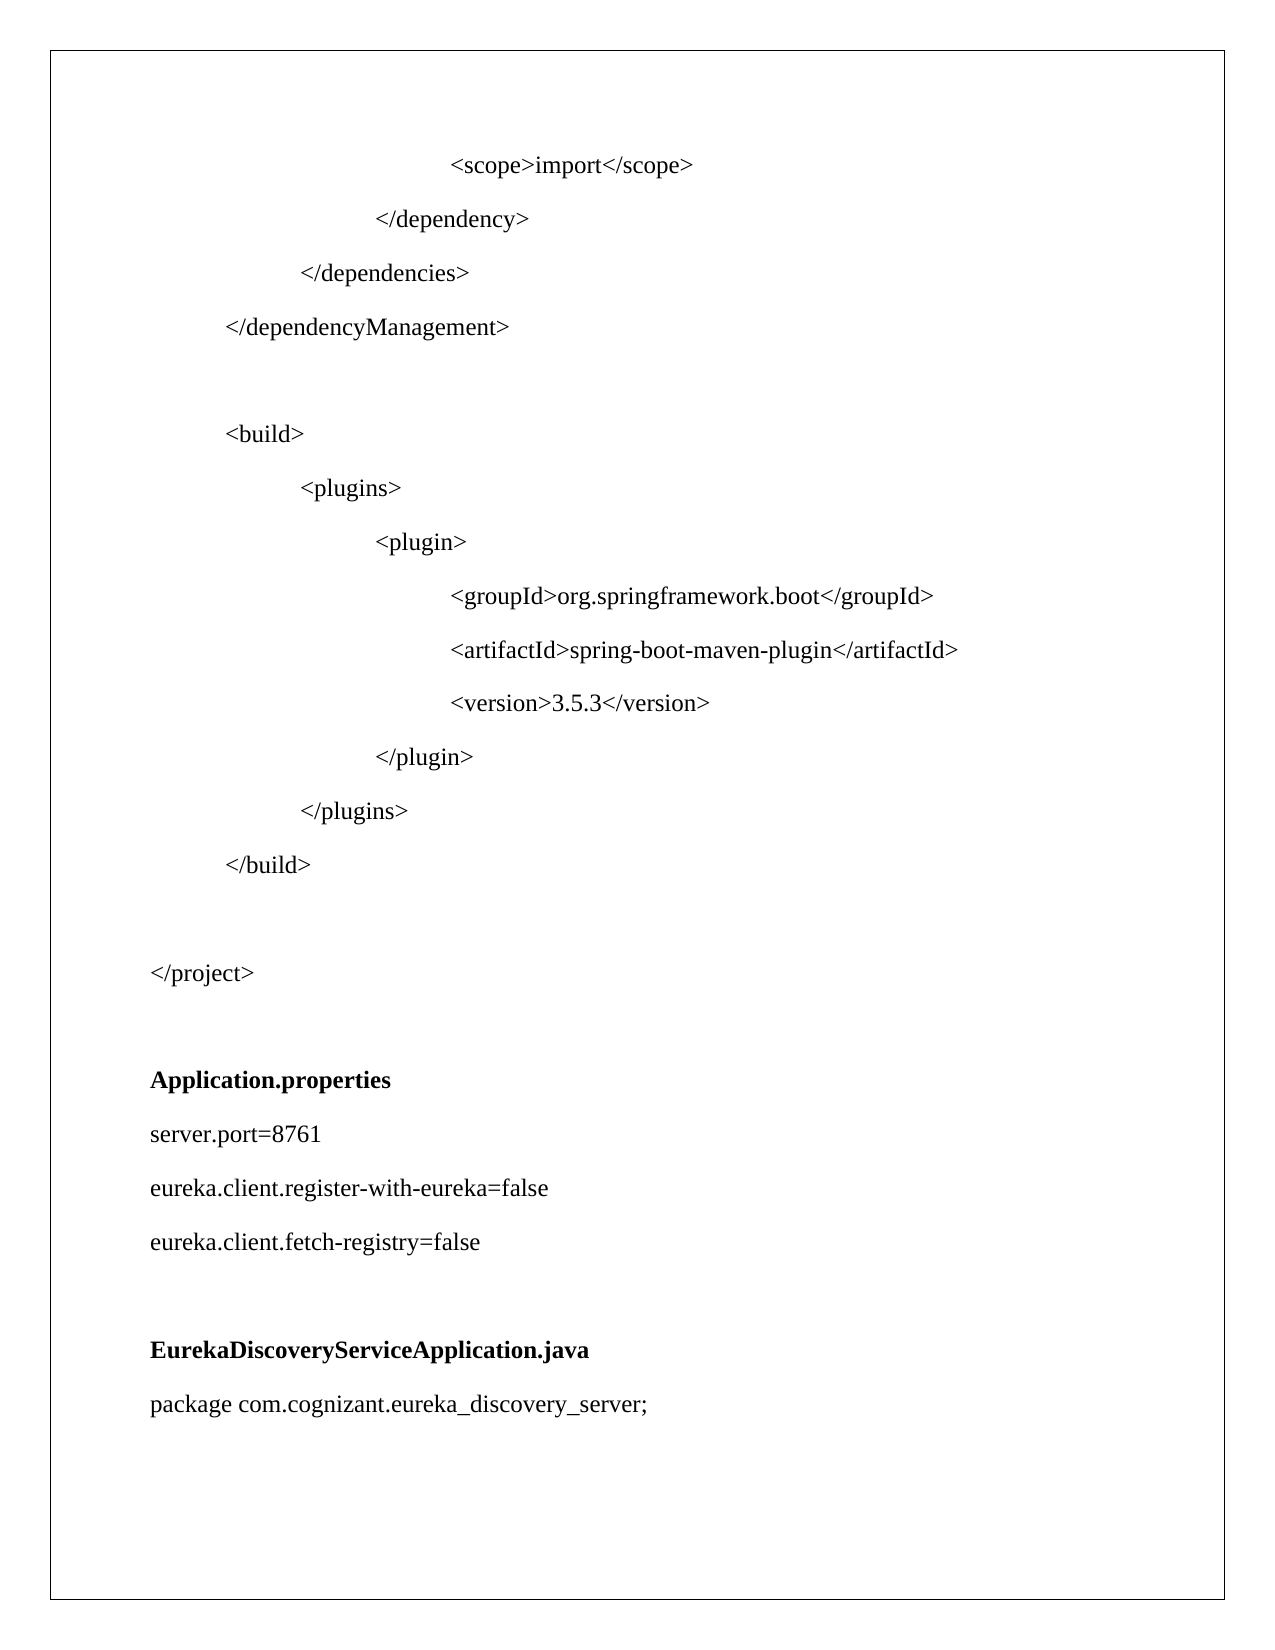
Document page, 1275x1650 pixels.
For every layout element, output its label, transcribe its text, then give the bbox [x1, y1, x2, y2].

text </dependencies> [150, 258, 1125, 286]
text <scope>import</scope> [150, 150, 1125, 179]
text </project> [150, 958, 1125, 987]
text server.port=8761 [150, 1119, 1125, 1148]
text </plugin> [150, 742, 1125, 771]
text <version>3.5.3</version> [150, 688, 1125, 717]
text </plugins> [150, 796, 1125, 825]
text </dependencyManagement> [150, 312, 1125, 340]
text package com.cognizant.eureka_discovery_server; [150, 1389, 1125, 1417]
text <plugin> [150, 527, 1125, 556]
text </dependency> [150, 204, 1125, 233]
text <artifactId>spring-boot-maven-plugin</artifactId> [150, 635, 1125, 663]
text <groupId>org.springframework.boot</groupId> [150, 581, 1125, 609]
text Application.properties [150, 1066, 1125, 1094]
text eureka.client.fetch-registry=false [150, 1227, 1125, 1256]
text <build> [150, 419, 1125, 448]
text eureka.client.register-with-eureka=false [150, 1173, 1125, 1202]
text </build> [150, 850, 1125, 879]
text <plugins> [150, 473, 1125, 502]
text EurekaDiscoveryServiceApplication.java [150, 1335, 1125, 1363]
